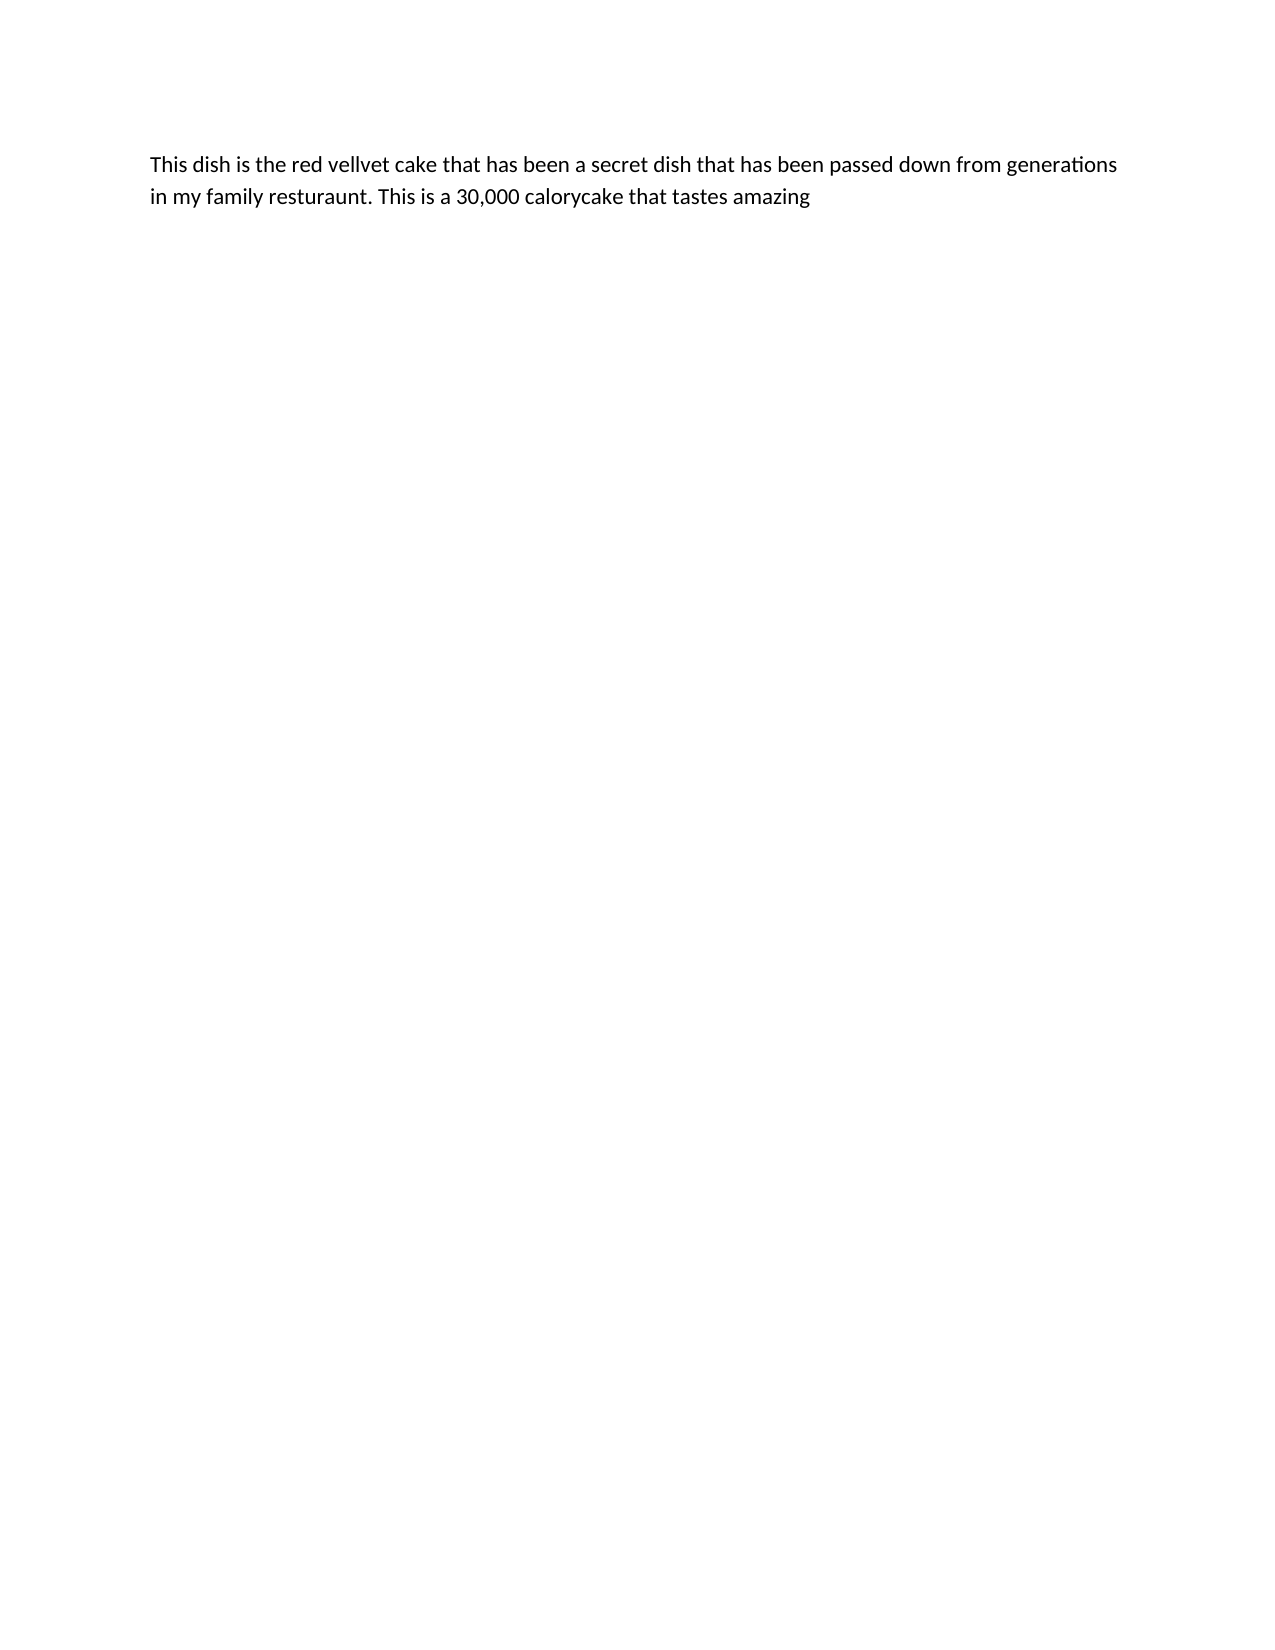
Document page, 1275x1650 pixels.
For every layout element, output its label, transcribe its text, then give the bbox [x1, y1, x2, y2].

text This dish is the red vellvet cake that has been a secret dish that has been passed down from generations in my family resturaunt. This is a 30,000 calorycake that tastes amazing [150, 150, 1125, 210]
